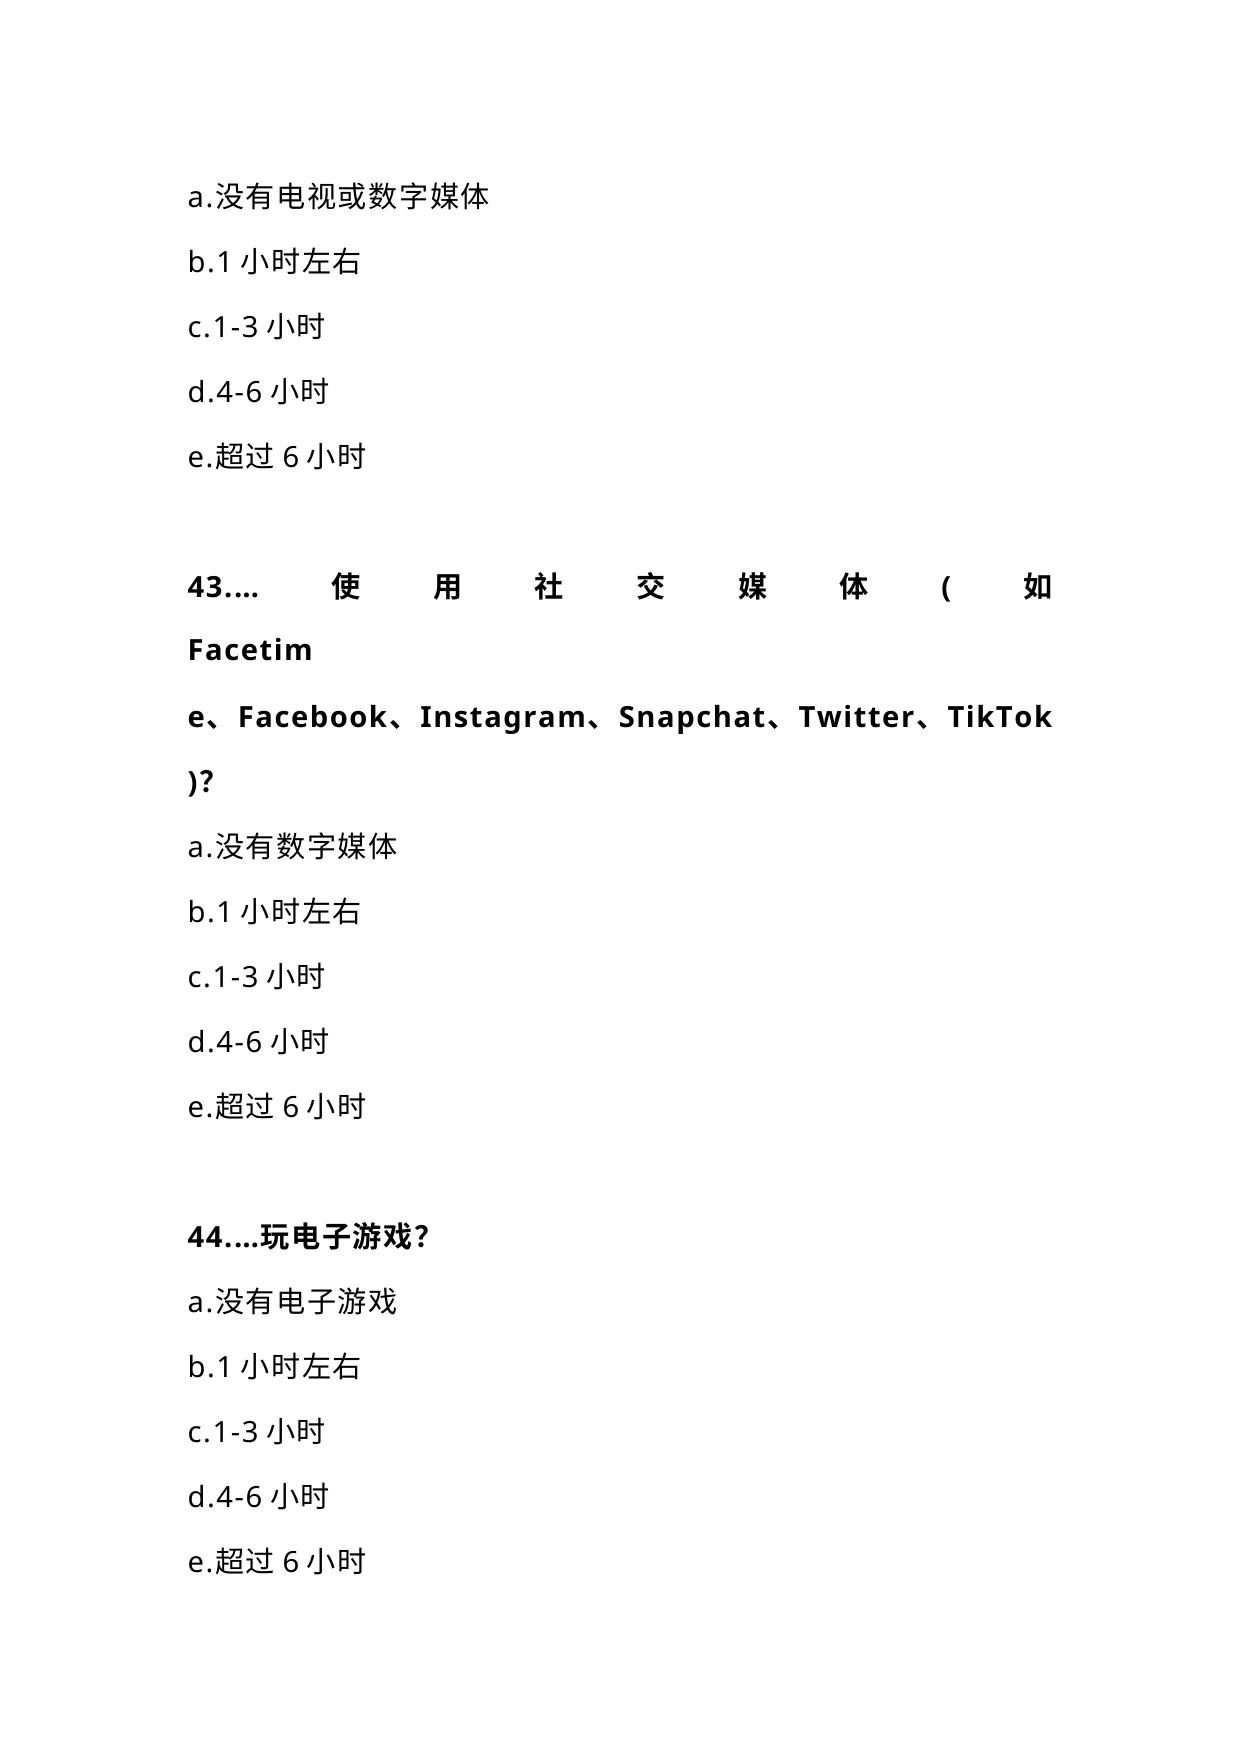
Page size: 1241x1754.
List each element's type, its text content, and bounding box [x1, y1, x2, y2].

list d.4-6小时 [187, 357, 1053, 422]
list d.4-6小时 [187, 1462, 1053, 1527]
list 44.…玩电子游戏？ [187, 1202, 1053, 1267]
list c.1-3小时 [187, 942, 1053, 1007]
list c.1-3小时 [187, 292, 1053, 357]
list e.超过6小时 [187, 1072, 1053, 1137]
list e.超过6小时 [187, 422, 1053, 487]
list e.超过6小时 [187, 1527, 1053, 1592]
list b.1小时左右 [187, 1332, 1053, 1397]
list a.没有电视或数字媒体 [187, 162, 1053, 227]
list 43.…使用社交媒体(如Facetime、Facebook、Instagram、Snapchat、Twitter、TikTok)？ [187, 552, 1053, 812]
list d.4-6小时 [187, 1007, 1053, 1072]
list a.没有数字媒体 [187, 812, 1053, 877]
list b.1小时左右 [187, 877, 1053, 942]
list a.没有电子游戏 [187, 1267, 1053, 1332]
list c.1-3小时 [187, 1397, 1053, 1462]
list b.1小时左右 [187, 227, 1053, 292]
